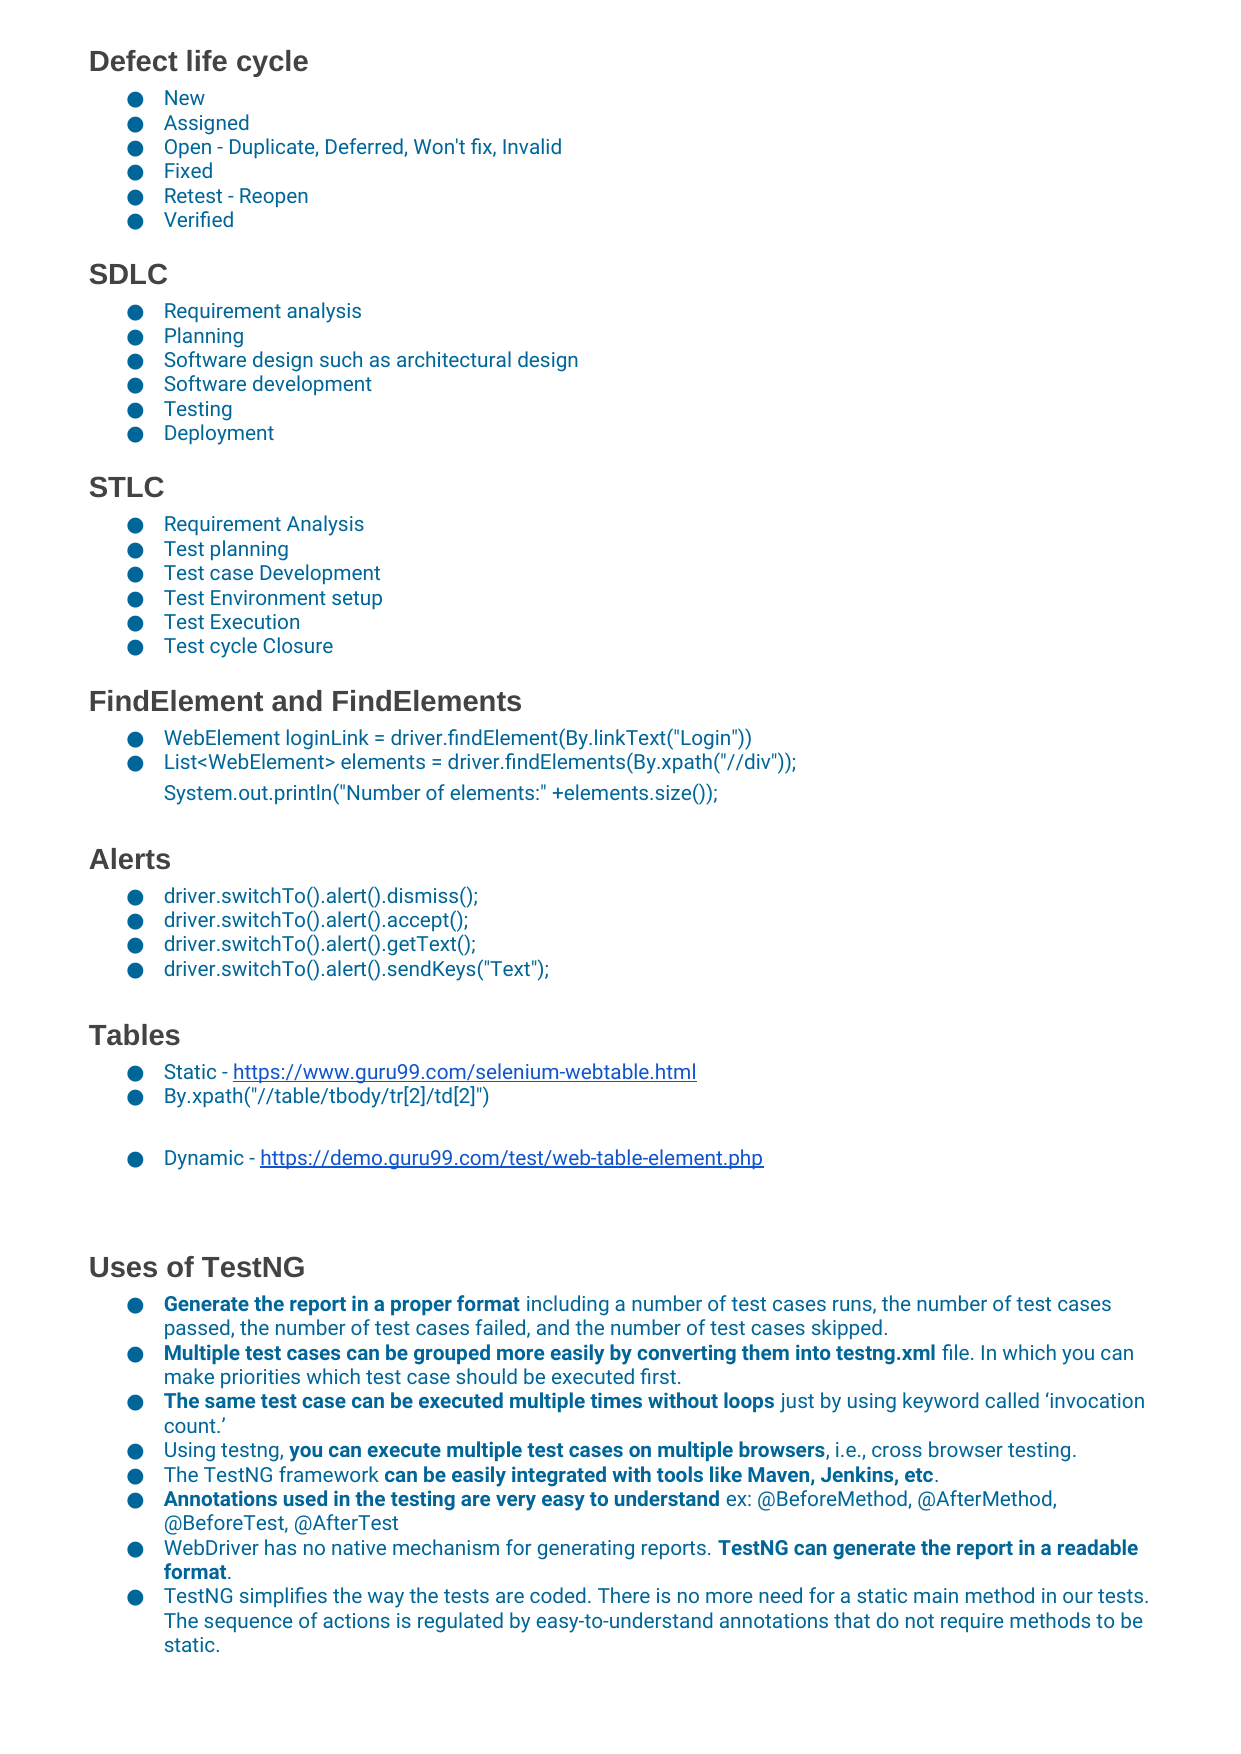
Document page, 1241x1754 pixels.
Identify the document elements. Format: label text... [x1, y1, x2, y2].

list Planning [126, 324, 1158, 348]
list Assigned [126, 111, 1158, 135]
list Dynamic - https://demo.guru99.com/test/web-table-element.php [126, 1146, 1158, 1170]
list driver.switchTo().alert().getText(); [126, 932, 1158, 957]
list Open - Duplicate, Deferred, Won't fix, Invalid [126, 135, 1158, 159]
list Multiple test cases can be grouped more easily by converting them into testng.xml file. In which you can make priorities which test case should be executed first. [126, 1341, 1158, 1389]
list The same test case can be executed multiple times without loops just by using keyword called ‘invocation count.’ [126, 1389, 1158, 1438]
list New [126, 86, 1158, 111]
list Deployment [126, 421, 1158, 446]
list Using testng, you can execute multiple test cases on multiple browsers, i.e., cross browser testing. [126, 1438, 1158, 1463]
list driver.switchTo().alert().accept(); [126, 908, 1158, 932]
list driver.switchTo().alert().dismiss(); [126, 884, 1158, 908]
list WebDriver has no native mechanism for generating reports. TestNG can generate the report in a readable format. [126, 1536, 1158, 1584]
subtitle Tables [88, 1018, 1158, 1052]
list Generate the report in a proper format including a number of test cases runs, the number of test cases passed, the number of test cases failed, and the number of test cases skipped. [126, 1292, 1158, 1341]
list List<WebElement> elements = driver.findElements(By.xpath("//div")); [126, 750, 1158, 774]
text System.out.println("Number of elements:" +elements.size()); [163, 781, 1158, 805]
list Software development [126, 372, 1158, 397]
subtitle Defect life cycle [88, 44, 1153, 78]
subtitle STLC [88, 471, 1153, 504]
list Test Execution [126, 610, 1158, 634]
list Test Environment setup [126, 586, 1158, 610]
list The TestNG framework can be easily integrated with tools like Maven, Jenkins, etc. [126, 1463, 1158, 1487]
list Test case Development [126, 561, 1158, 586]
list Annotations used in the testing are very easy to understand ex: @BeforeMethod, @AfterMethod, @BeforeTest, @AfterTest [126, 1487, 1158, 1536]
list Software design such as architectural design [126, 348, 1158, 372]
subtitle Uses of TestNG [88, 1250, 1153, 1284]
subtitle Alerts [88, 842, 1158, 875]
list Static - https://www.guru99.com/selenium-webtable.html [126, 1060, 1158, 1084]
list Retest - Reopen [126, 184, 1158, 208]
list Fixed [126, 159, 1158, 184]
list WebElement loginLink = driver.findElement(By.linkText("Login")) [126, 726, 1158, 750]
list Requirement Analysis [126, 512, 1158, 537]
list By.xpath("//table/tbody/tr[2]/td[2]") [126, 1084, 1158, 1109]
list Verified [126, 208, 1158, 232]
list Testing [126, 397, 1158, 421]
list driver.switchTo().alert().sendKeys("Text"); [126, 957, 1158, 981]
list Test cycle Closure [126, 634, 1158, 659]
subtitle SDLC [88, 257, 1153, 291]
list Requirement analysis [126, 299, 1158, 324]
list Test planning [126, 537, 1158, 561]
subtitle FindElement and FindElements [88, 684, 1153, 717]
list TestNG simplifies the way the tests are coded. There is no more need for a static main method in our tests. The sequence of actions is regulated by easy-to-understand annotations that do not require methods to be static. [126, 1584, 1158, 1658]
